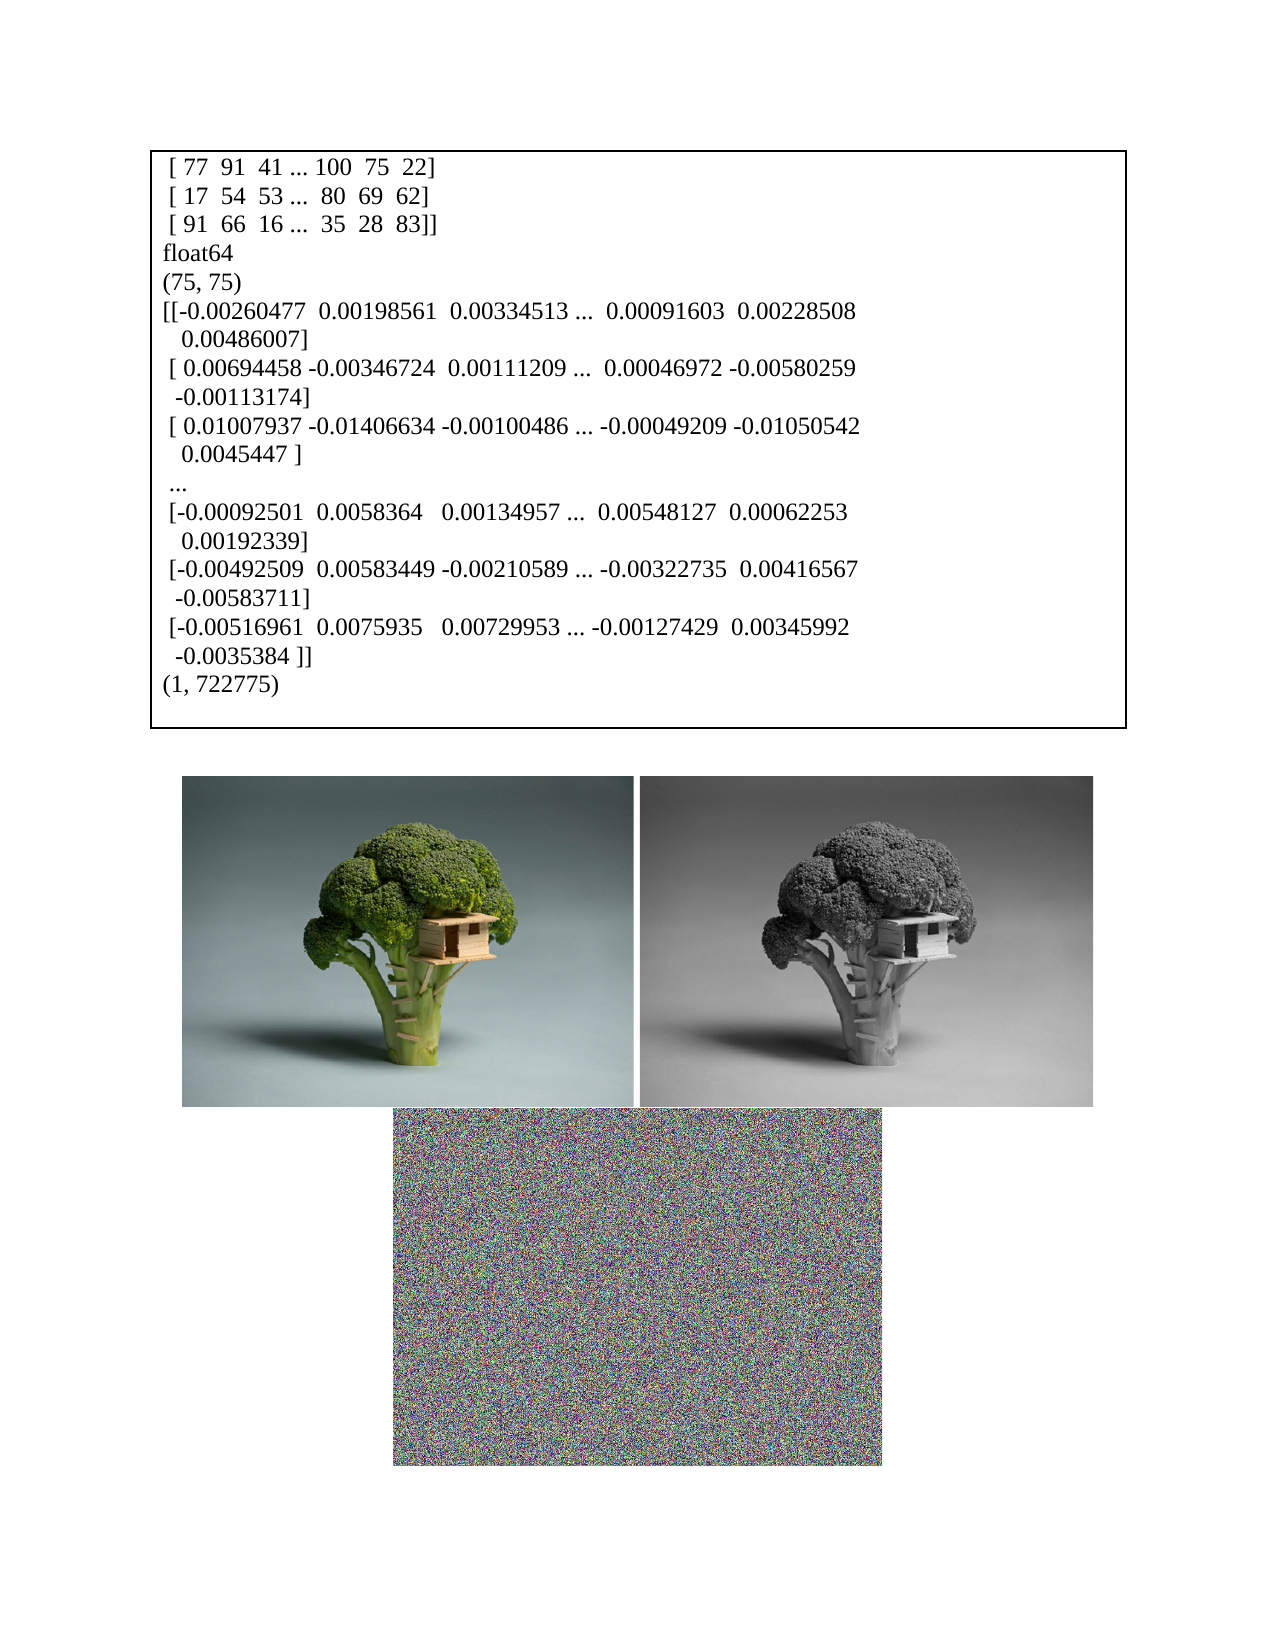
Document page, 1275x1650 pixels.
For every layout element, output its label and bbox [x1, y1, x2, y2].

picture [639, 776, 1094, 1107]
table_header [152, 152, 1125, 727]
picture [182, 776, 634, 1107]
picture [393, 1108, 883, 1466]
